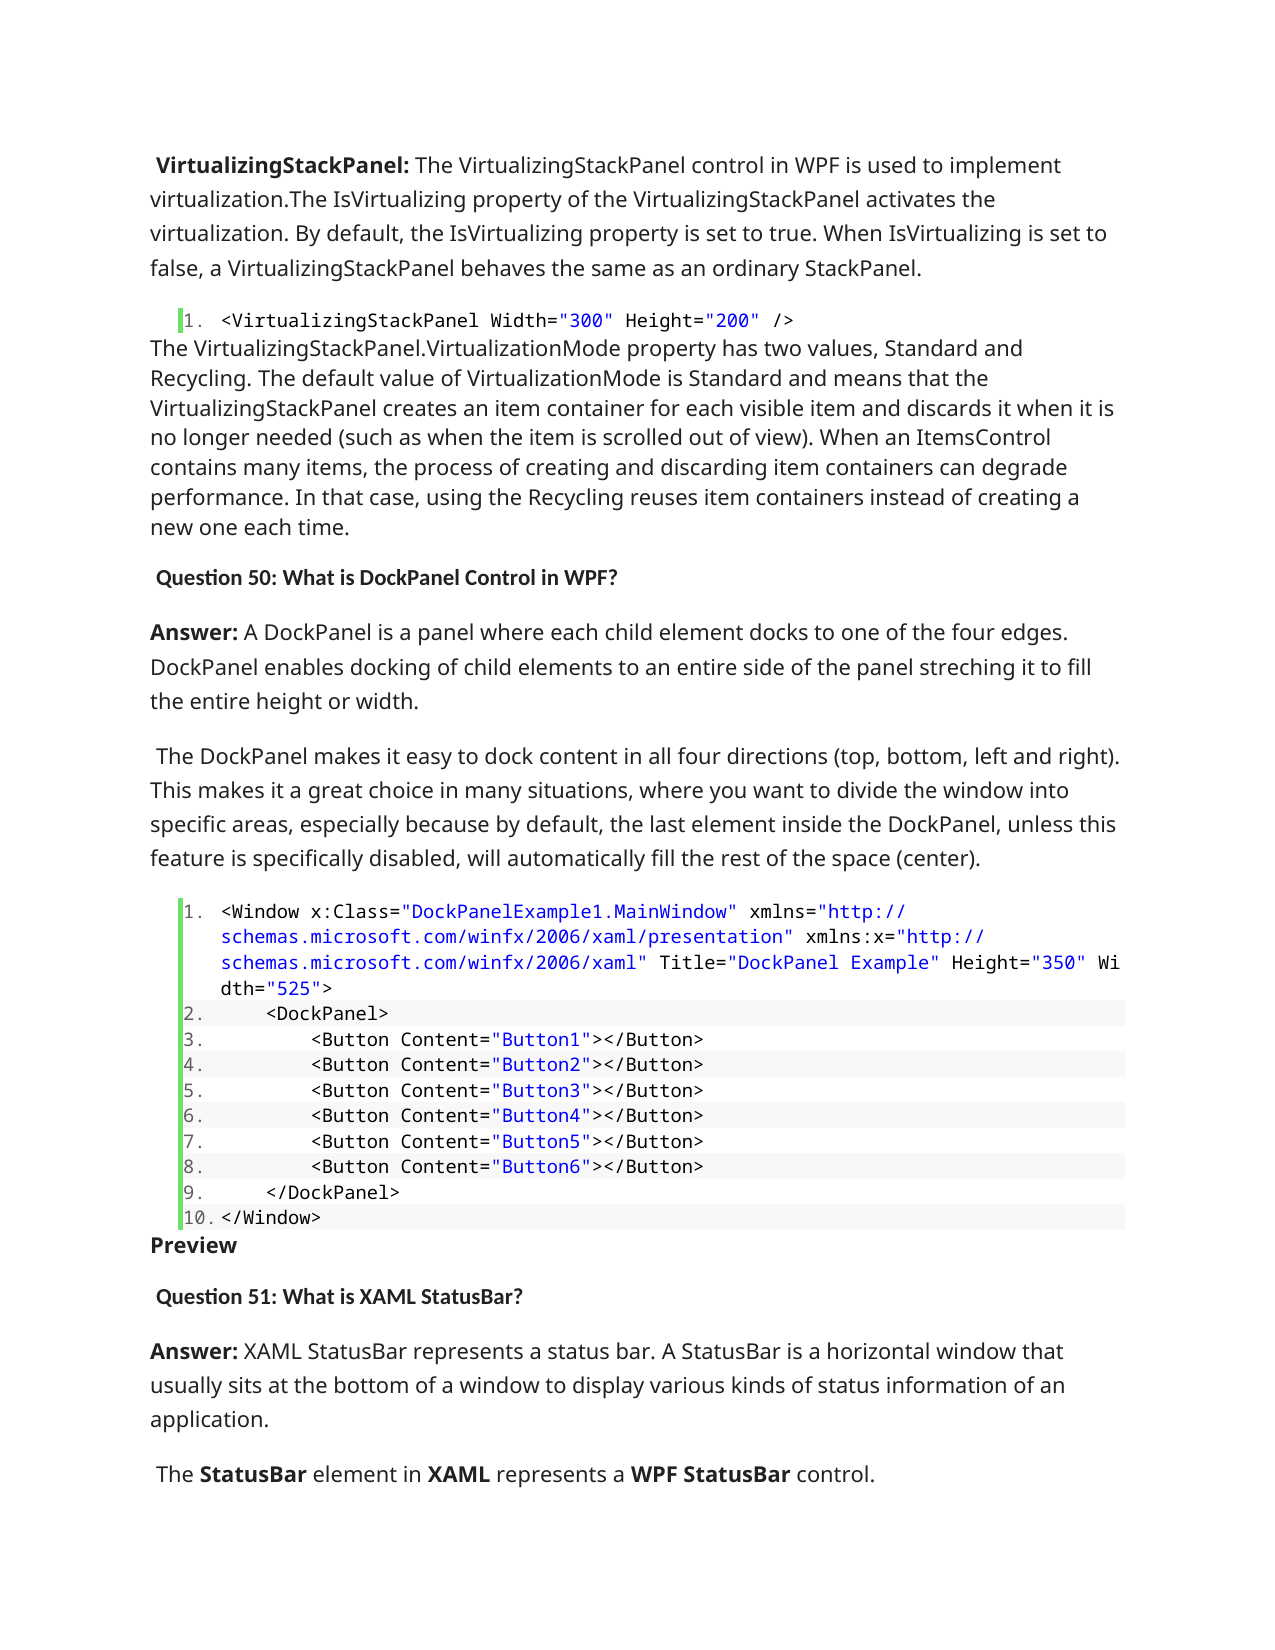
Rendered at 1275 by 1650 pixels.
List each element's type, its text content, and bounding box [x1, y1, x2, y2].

list <Button Content="Button2"></Button> [183, 1051, 1125, 1077]
text Answer: XAML StatusBar represents a status bar. A StatusBar is a horizontal window that usually sits at the bottom of a window to display various kinds of status information of an application. [150, 1336, 1125, 1434]
list <VirtualizingStackPanel Width="300" Height="200" /> [178, 307, 1125, 333]
list <Button Content="Button3"></Button> [183, 1077, 1125, 1102]
text VirtualizingStackPanel: The VirtualizingStackPanel control in WPF is used to implement virtualization.The IsVirtualizing property of the VirtualizingStackPanel activates the virtualization. By default, the IsVirtualizing property is set to true. When IsVirtualizing is set to false, a VirtualizingStackPanel behaves the same as an ordinary StackPanel. [150, 150, 1125, 282]
text Question 51: What is XAML StatusBar? [150, 1281, 1125, 1310]
list <Button Content="Button4"></Button> [183, 1102, 1125, 1128]
text Answer: A DockPanel is a panel where each child element docks to one of the four edges. DockPanel enables docking of child elements to an entire side of the panel streching it to fill the entire height or width. [150, 617, 1125, 716]
list <DockPanel> [183, 1000, 1125, 1026]
list <Button Content="Button6"></Button> [183, 1153, 1125, 1179]
text The StatusBar element in XAML represents a WPF StatusBar control. [150, 1459, 1125, 1489]
list </DockPanel> [183, 1179, 1125, 1204]
list </Window> [183, 1204, 1125, 1230]
list <Button Content="Button5"></Button> [183, 1128, 1125, 1153]
list <Window x:Class="DockPanelExample1.MainWindow" xmlns="http://schemas.microsoft.com/winfx/2006/xaml/presentation" xmlns:x="http://schemas.microsoft.com/winfx/2006/xaml" Title="DockPanel Example" Height="350" Width="525"> [183, 898, 1125, 1000]
text Preview [150, 1230, 1125, 1260]
text Question 50: What is DockPanel Control in WPF? [150, 562, 1125, 592]
text The VirtualizingStackPanel.VirtualizationMode property has two values, Standard and Recycling. The default value of VirtualizationMode is Standard and means that the VirtualizingStackPanel creates an item container for each visible item and discards it when it is no longer needed (such as when the item is scrolled out of view). When an ItemsControl contains many items, the process of creating and discarding item containers can degrade performance. In that case, using the Recycling reuses item containers instead of creating a new one each time. [150, 333, 1125, 542]
text The DockPanel makes it easy to dock content in all four directions (top, bottom, left and right). This makes it a great choice in many situations, where you want to divide the window into specific areas, especially because by default, the last element inside the DockPanel, unless this feature is specifically disabled, will automatically fill the rest of the space (center). [150, 741, 1125, 873]
list <Button Content="Button1"></Button> [183, 1026, 1125, 1051]
